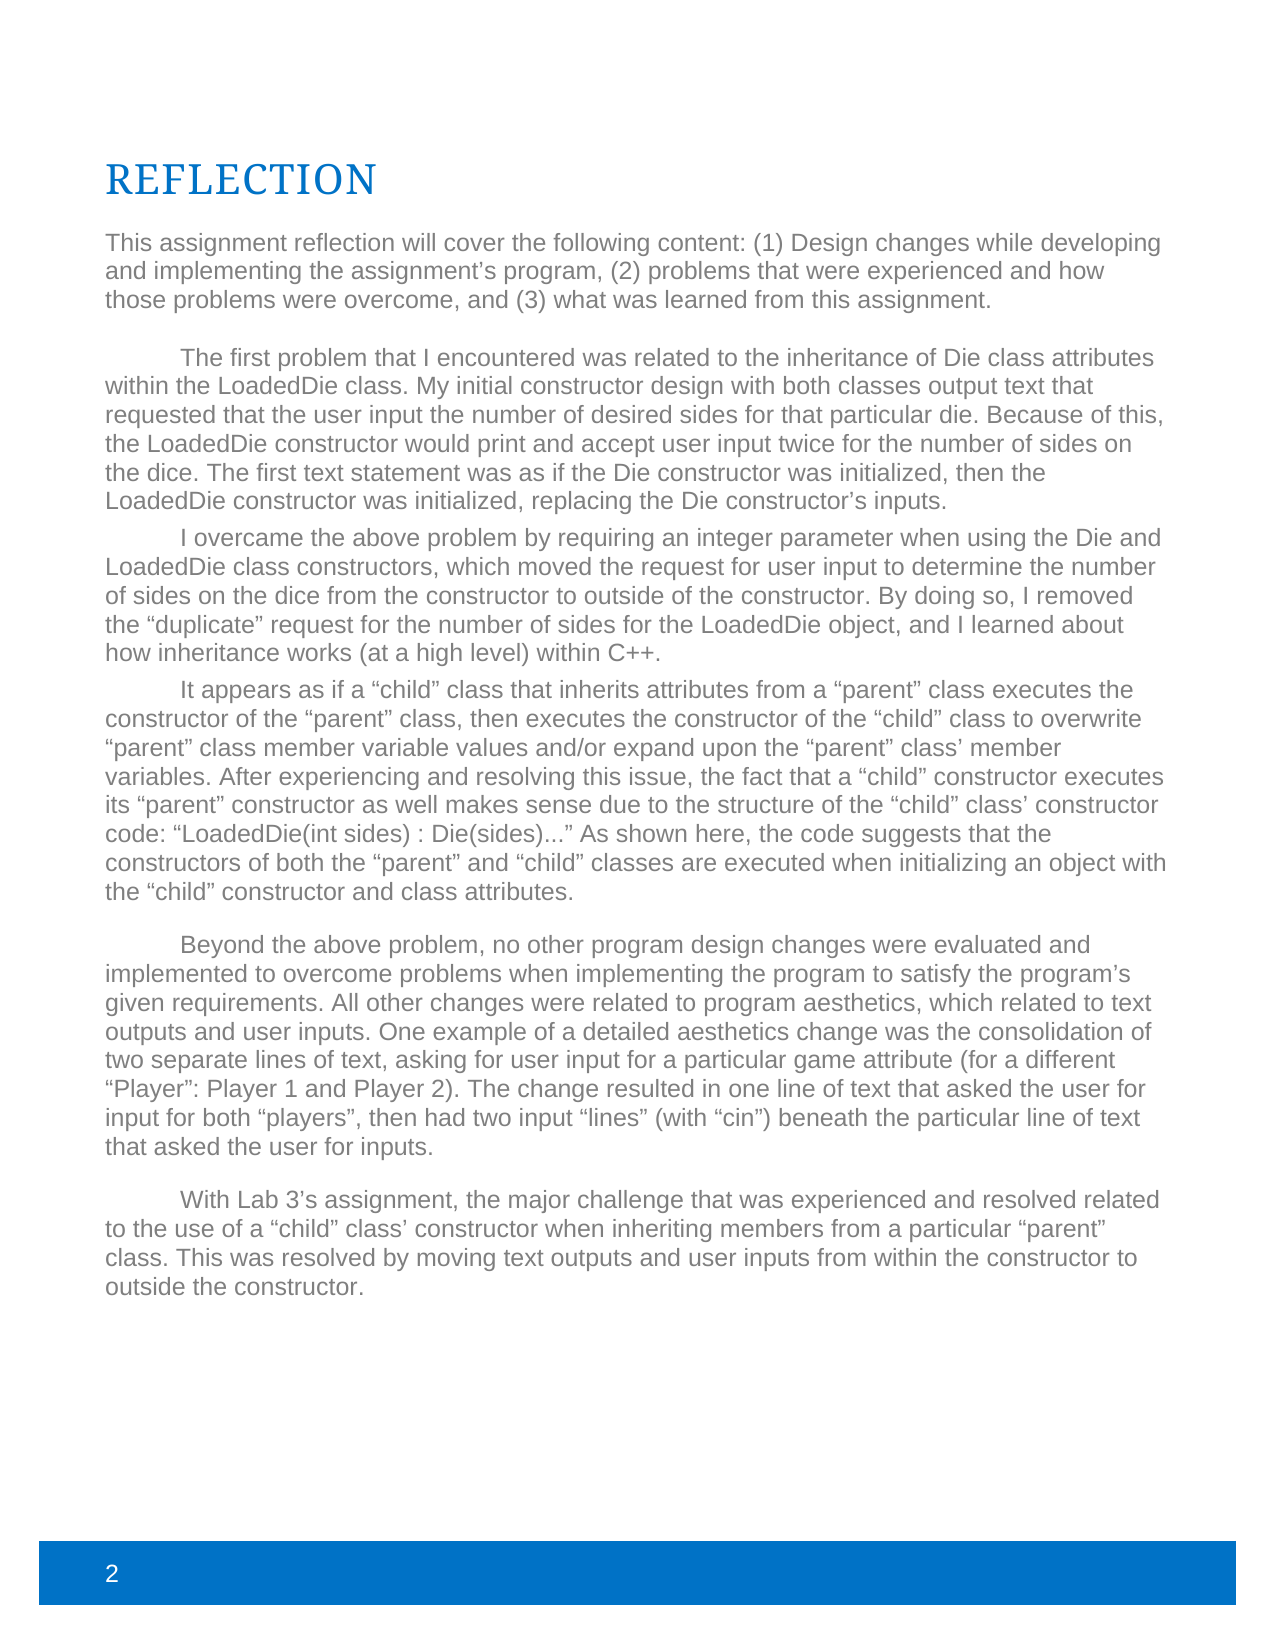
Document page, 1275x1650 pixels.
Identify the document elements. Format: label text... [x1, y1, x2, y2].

text Beyond the above problem, no other program design changes were evaluated and implemented to overcome problems when implementing the program to satisfy the program’s given requirements. All other changes were related to program aesthetics, which related to text outputs and user inputs. One example of a detailed aesthetics change was the consolidation of two separate lines of text, asking for user input for a particular game attribute (for a different “Player”: Player 1 and Player 2). The change resulted in one line of text that asked the user for input for both “players”, then had two input “lines” (with “cin”) beneath the particular line of text that asked the user for inputs. [105, 930, 1170, 1160]
subtitle Reflection [105, 150, 1170, 207]
text It appears as if a “child” class that inherits attributes from a “parent” class executes the constructor of the “parent” class, then executes the constructor of the “child” class to overwrite “parent” class member variable values and/or expand upon the “parent” class’ member variables. After experiencing and resolving this issue, the fact that a “child” constructor executes its “parent” constructor as well makes sense due to the structure of the “child” class’ constructor code: “LoadedDie(int sides) : Die(sides)...” As shown here, the code suggests that the constructors of both the “parent” and “child” classes are executed when initializing an object with the “child” constructor and class attributes. [105, 675, 1170, 905]
text The first problem that I encountered was related to the inheritance of Die class attributes within the LoadedDie class. My initial constructor design with both classes output text that requested that the user input the number of desired sides for that particular die. Because of this, the LoadedDie constructor would print and accept user input twice for the number of sides on the dice. The first text statement was as if the Die constructor was initialized, then the LoadedDie constructor was initialized, replacing the Die constructor’s inputs. [105, 342, 1170, 515]
text With Lab 3’s assignment, the major challenge that was experienced and resolved related to the use of a “child” class’ constructor when inheriting members from a particular “parent” class. This was resolved by moving text outputs and user inputs from within the constructor to outside the constructor. [105, 1185, 1170, 1300]
text This assignment reflection will cover the following content: (1) Design changes while developing and implementing the assignment’s program, (2) problems that were experienced and how those problems were overcome, and (3) what was learned from this assignment. [105, 228, 1170, 314]
text I overcame the above problem by requiring an integer parameter when using the Die and LoadedDie class constructors, which moved the request for user input to determine the number of sides on the dice from the constructor to outside of the constructor. By doing so, I removed the “duplicate” request for the number of sides for the LoadedDie object, and I learned about how inheritance works (at a high level) within C++. [105, 523, 1170, 667]
